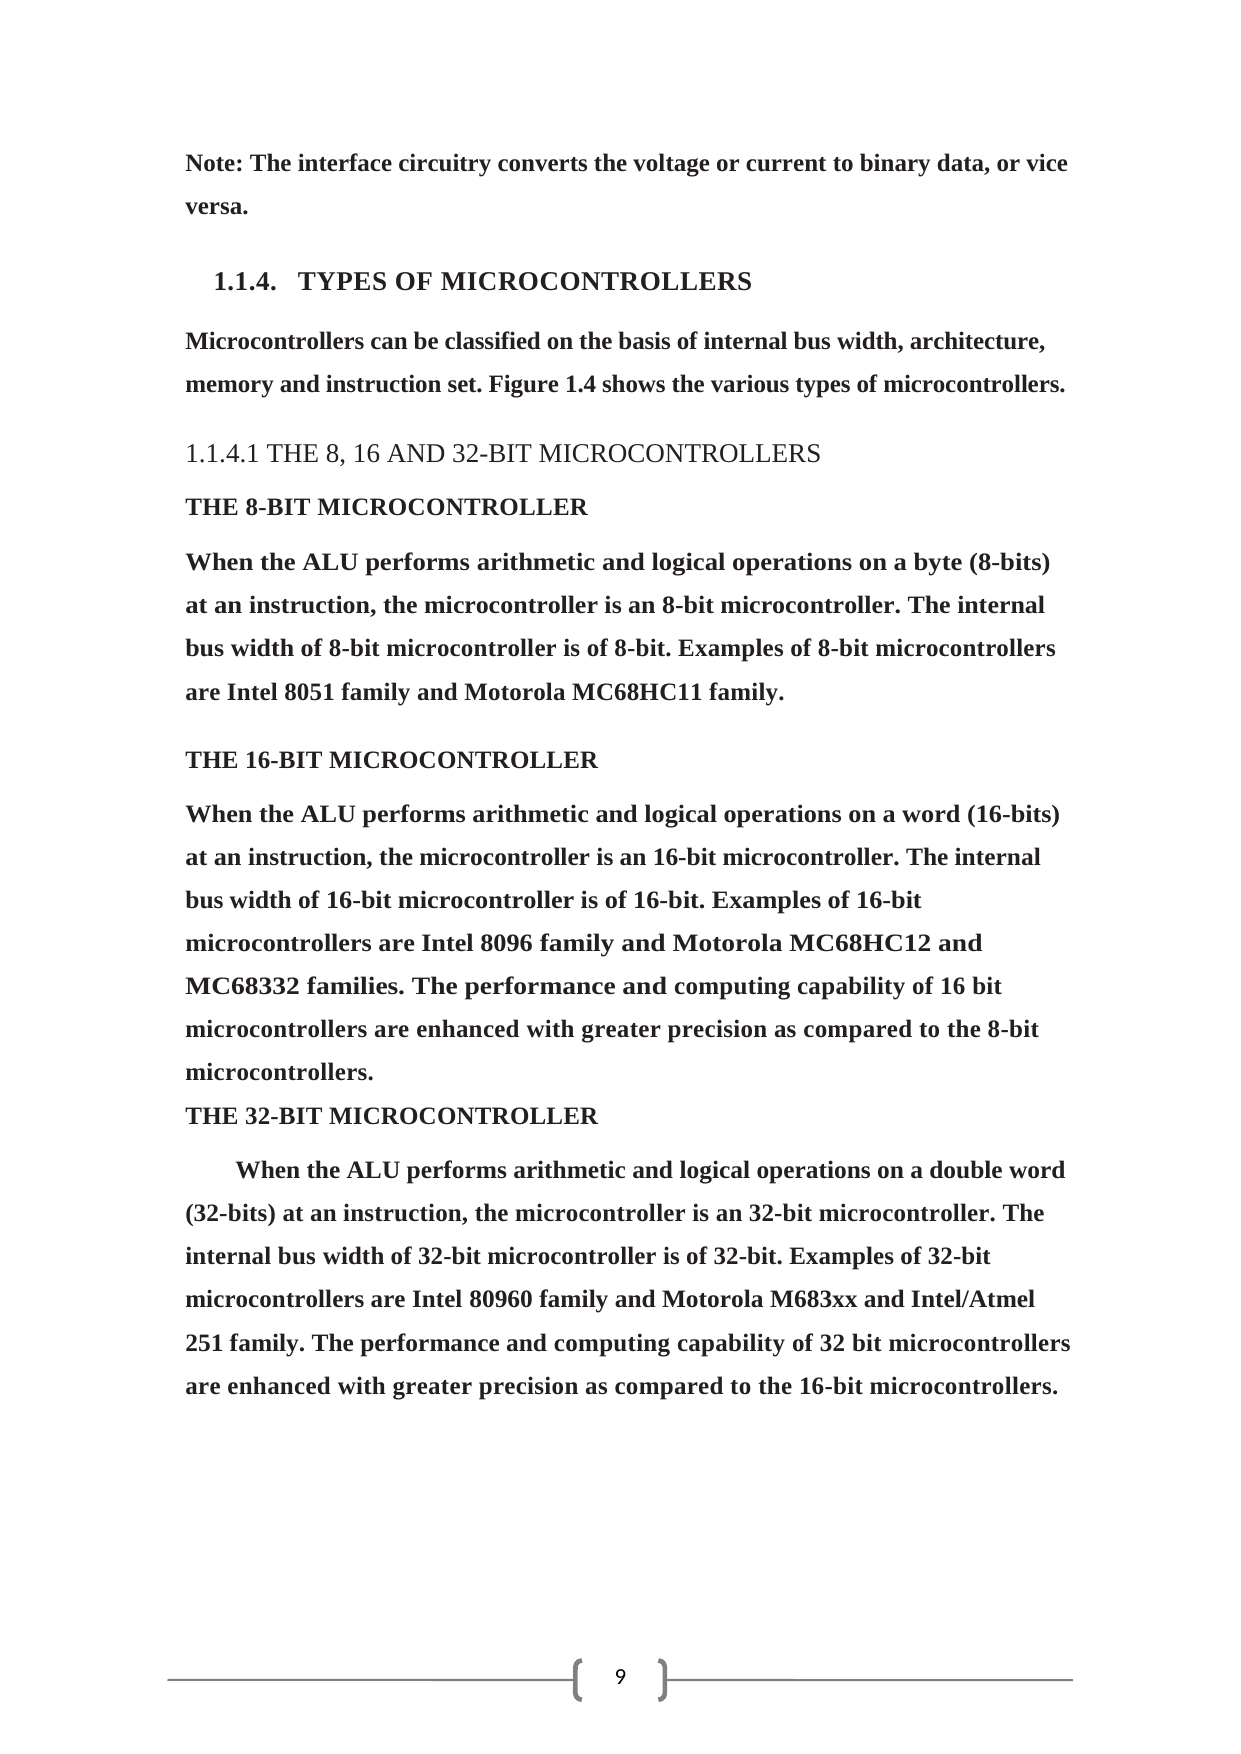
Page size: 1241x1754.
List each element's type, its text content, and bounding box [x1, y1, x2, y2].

text When the ALU performs arithmetic and logical operations on a double word (32-bits) at an instruction, the microcontroller is an 32-bit microcontroller. The internal bus width of 32-bit microcontroller is of 32-bit. Examples of 32-bit microcontrollers are Intel 80960 family and Motorola M683xx and Intel/Atmel 251 family. The performance and computing capability of 32 bit microcontrollers are enhanced with greater precision as compared to the 16-bit microcontrollers. [185, 1155, 1073, 1399]
list TYPES OF MICROCONTROLLERS [213, 265, 1092, 297]
text Microcontrollers can be classified on the basis of internal bus width, architecture, memory and instruction set. Figure 1.4 shows the various types of microcontrollers. [185, 326, 1073, 398]
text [185, 148, 1073, 219]
text THE 16-BIT MICROCONTROLLER [185, 745, 1092, 774]
text 1.1.4.1 THE 8, 16 AND 32-BIT MICROCONTROLLERS [185, 438, 1092, 469]
text THE 32-BIT MICROCONTROLLER [185, 1101, 1092, 1130]
text THE 8-BIT MICROCONTROLLER [185, 492, 1092, 520]
text When the ALU performs arithmetic and logical operations on a word (16-bits) at an instruction, the microcontroller is an 16-bit microcontroller. The internal bus width of 16-bit microcontroller is of 16-bit. Examples of 16-bit microcontrollers are Intel 8096 family and Motorola MC68HC12 and MC68332 families. The performance and computing capability of 16 bit microcontrollers are enhanced with greater precision as compared to the 8-bit microcontrollers. [185, 799, 1073, 1086]
text When the ALU performs arithmetic and logical operations on a byte (8-bits) at an instruction, the microcontroller is an 8-bit microcontroller. The internal bus width of 8-bit microcontroller is of 8-bit. Examples of 8-bit microcontrollers are Intel 8051 family and Motorola MC68HC11 family. [185, 547, 1073, 705]
